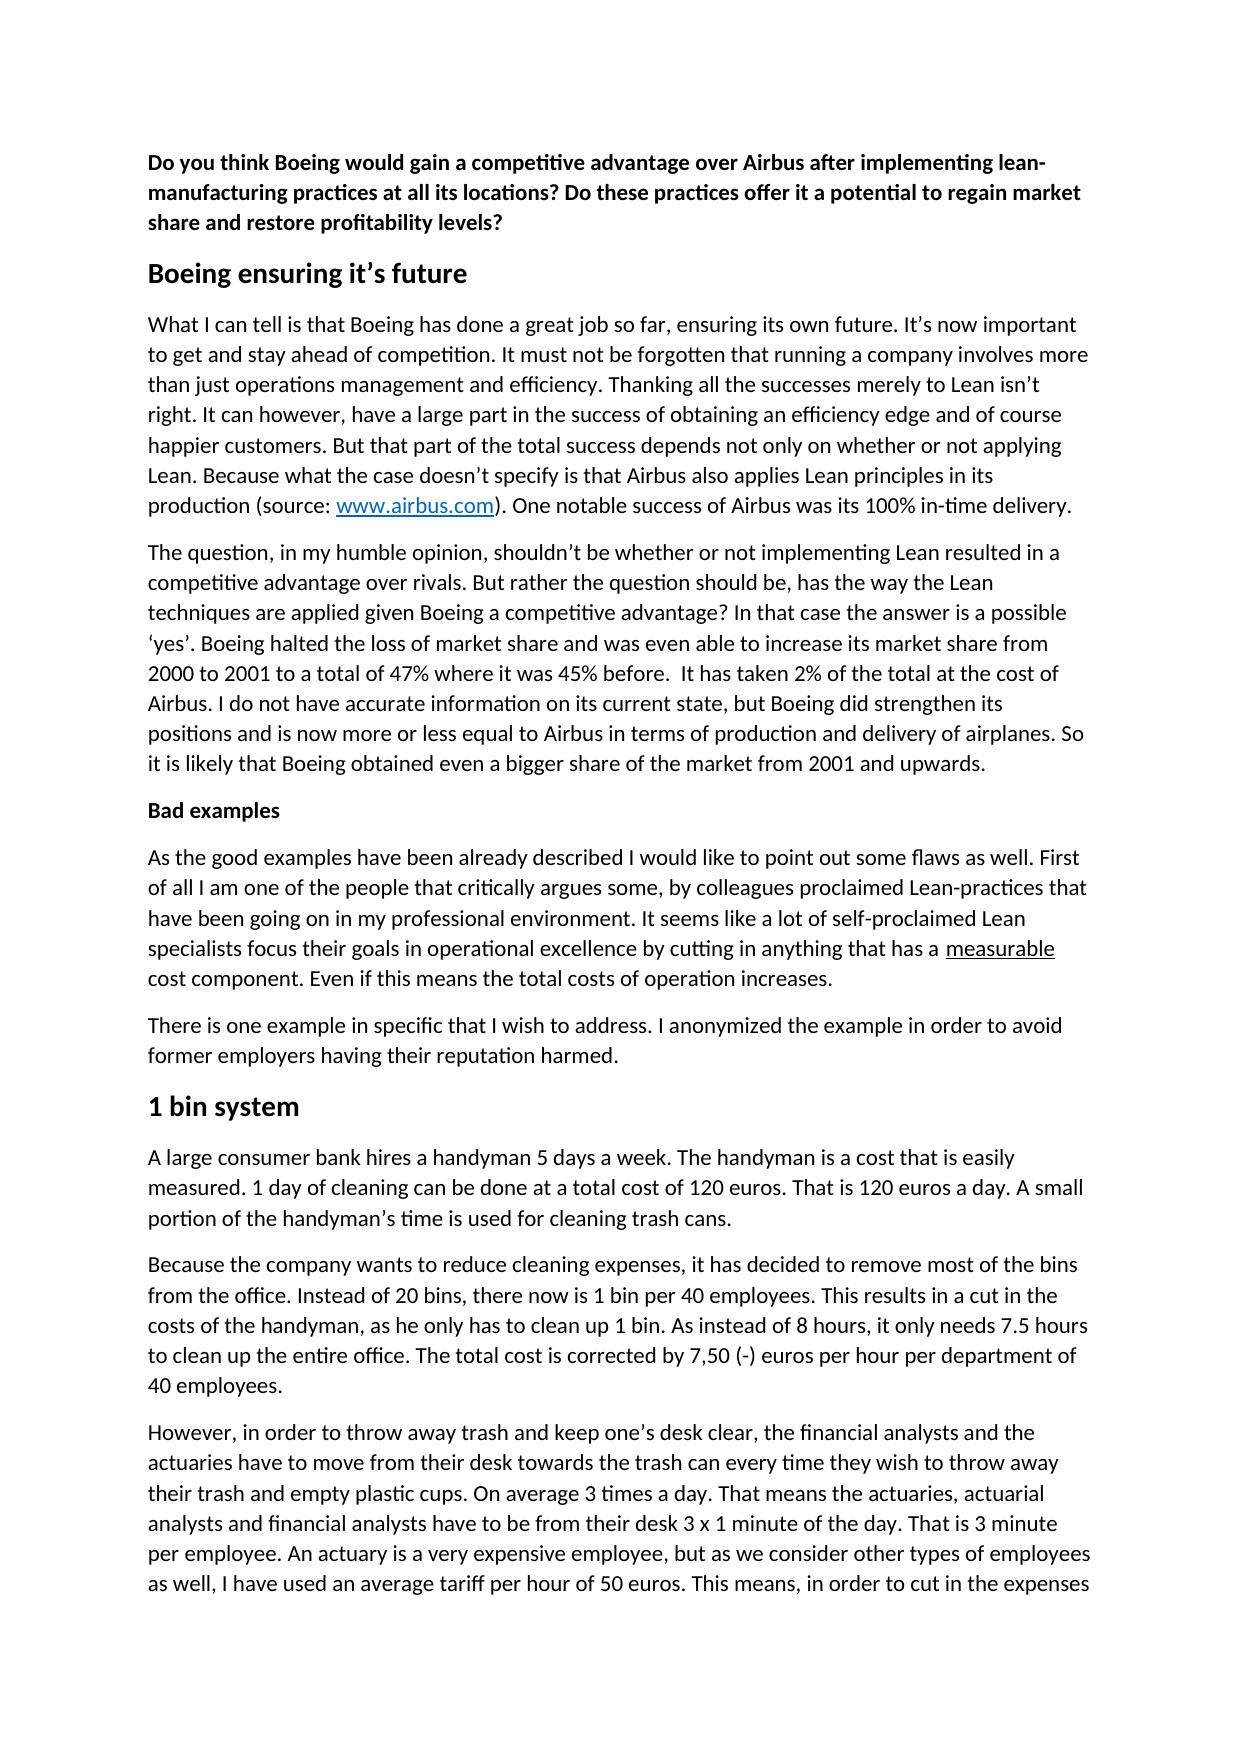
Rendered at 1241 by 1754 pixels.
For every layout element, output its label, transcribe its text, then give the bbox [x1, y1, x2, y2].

text The question, in my humble opinion, shouldn’t be whether or not implementing Lean resulted in a competitive advantage over rivals. But rather the question should be, has the way the Lean techniques are applied given Boeing a competitive advantage? In that case the answer is a possible ‘yes’. Boeing halted the loss of market share and was even able to increase its market share from 2000 to 2001 to a total of 47% where it was 45% before. It has taken 2% of the total at the cost of Airbus. I do not have accurate information on its current state, but Boeing did strengthen its positions and is now more or less equal to Airbus in terms of production and delivery of airplanes. So it is likely that Boeing obtained even a bigger share of the market from 2001 and upwards. [148, 538, 1093, 778]
text What I can tell is that Boeing has done a great job so far, ensuring its own future. It’s now important to get and stay ahead of competition. It must not be forgotten that running a company involves more than just operations management and efficiency. Thanking all the successes merely to Lean isn’t right. It can however, have a large part in the success of obtaining an efficiency edge and of course happier customers. But that part of the total success depends not only on whether or not applying Lean. Because what the case doesn’t specify is that Airbus also applies Lean principles in its production (source: www.airbus.com). One notable success of Airbus was its 100% in-time delivery. [148, 310, 1093, 519]
text Bad examples [148, 796, 1093, 824]
text There is one example in specific that I wish to address. I anonymized the example in order to avoid former employers having their reputation harmed. [148, 1011, 1093, 1069]
text As the good examples have been already described I would like to point out some flaws as well. First of all I am one of the people that critically argues some, by colleagues proclaimed Lean-practices that have been going on in my professional environment. It seems like a lot of self-proclaimed Lean specialists focus their goals in operational excellence by cutting in anything that has a measurable cost component. Even if this means the total costs of operation increases. [148, 843, 1093, 992]
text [148, 1418, 1093, 1597]
text 1 bin system [148, 1088, 1093, 1124]
text Boeing ensuring it’s future [148, 255, 1093, 291]
text A large consumer bank hires a handyman 5 days a week. The handyman is a cost that is easily measured. 1 day of cleaning can be done at a total cost of 120 euros. That is 120 euros a day. A small portion of the handyman’s time is used for cleaning trash cans. [148, 1143, 1093, 1232]
text Because the company wants to reduce cleaning expenses, it has decided to remove most of the bins from the office. Instead of 20 bins, there now is 1 bin per 40 employees. This results in a cut in the costs of the handyman, as he only has to clean up 1 bin. As instead of 8 hours, it only needs 7.5 hours to clean up the entire office. The total cost is corrected by 7,50 (-) euros per hour per department of 40 employees. [148, 1251, 1093, 1399]
text Do you think Boeing would gain a competitive advantage over Airbus after implementing lean-manufacturing practices at all its locations? Do these practices offer it a potential to regain market share and restore profitability levels? [148, 148, 1093, 236]
